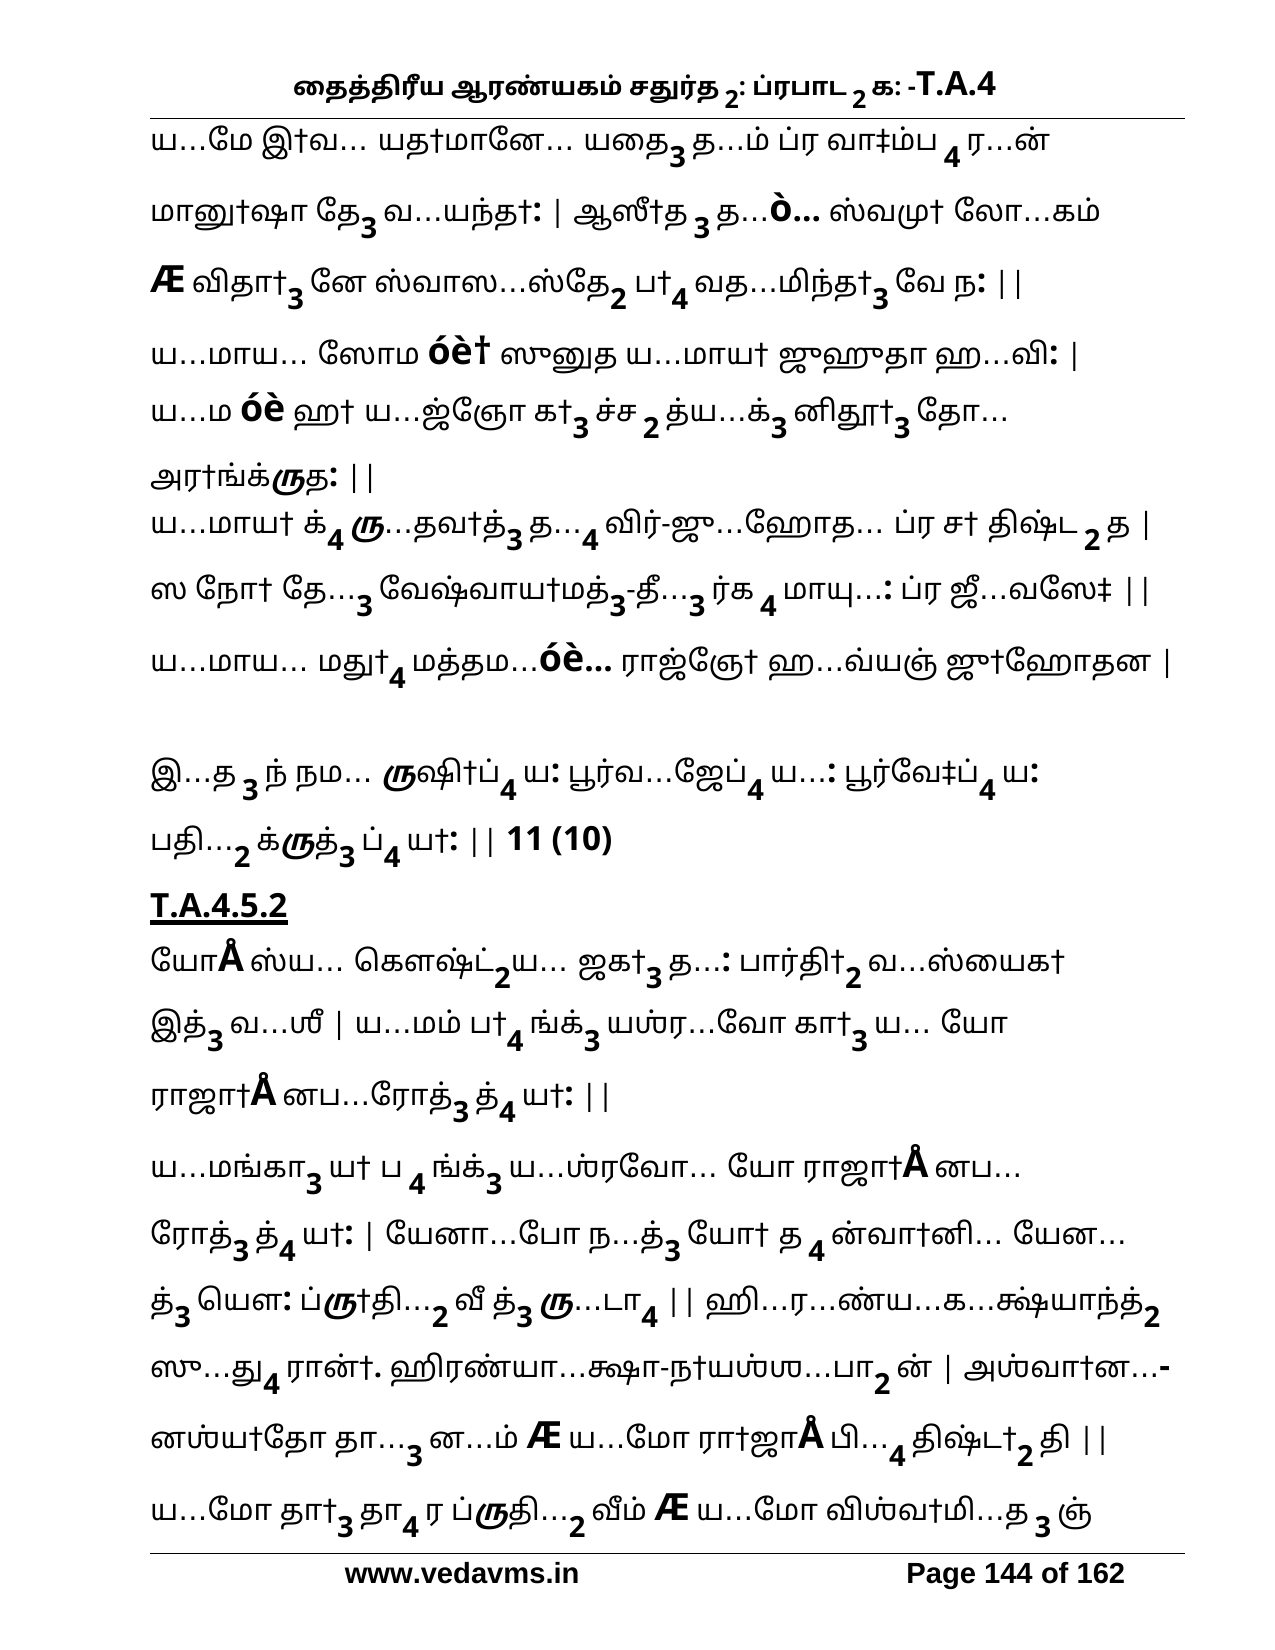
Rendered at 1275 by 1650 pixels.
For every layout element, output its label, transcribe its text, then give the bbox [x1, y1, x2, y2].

text ய…மே இ†வ… யத†மானே… யதை3த…ம் ப்ர வா‡ம்ப4ர…ன் மானு†ஷா தே3வ…யந்த†: | ஆஸீ†த3த…ò… ஸ்வமு† லோ…கம் Æவிதா†3னே ஸ்வாஸ…ஸ்தே2 ப†4வத…மிந்த†3வே ந: || [150, 119, 1185, 318]
text இ…த3ந் நம… ருஷி†ப்4ய: பூர்வ…ஜேப்4ய…: பூர்வே‡ப்4ய: [150, 747, 1185, 808]
text ய…மாய… ஸோமóè† ஸுனுத ய…மாய† ஜுஹுதா ஹ…வி: | [150, 325, 1185, 376]
text ய…மாய… மது†4மத்தம…óè… ராஜ்ஞே† ஹ…வ்யஞ் ஜு†ஹோதன | [150, 631, 1185, 697]
text ய…மóè ஹ† ய…ஜ்ஞோ க†3ச்ச2த்ய…க்3னிதூ†3தோ… அர†ங்க்ருத: || [150, 381, 1185, 497]
text பதி…2க்ருத்3ப்4ய†: || 11 (10) [150, 814, 1185, 876]
text T.A.4.5.2 [150, 882, 1185, 927]
text ய…மாய† க்4ரு…தவ†த்3த…4விர்-ஜு…ஹோத… ப்ர ச† திஷ்ட2த | [150, 502, 1185, 558]
text யோÅஸ்ய… கௌஷ்ட்2‍ய… ஜக†3த…: பார்தி†2வ…ஸ்யைக† இத்3வ…ஶீ | ய…மம் ப†4ங்க்3யஶ்ர…வோ கா†3ய… யோ ராஜா†Åனப…ரோத்3த்4ய†: || [150, 931, 1185, 1131]
text ஸ நோ† தே…3வேஷ்வாய†மத்3-தீ…3ர்க4மாயு…: ப்ர ஜீ…வஸே‡ || [150, 564, 1185, 625]
